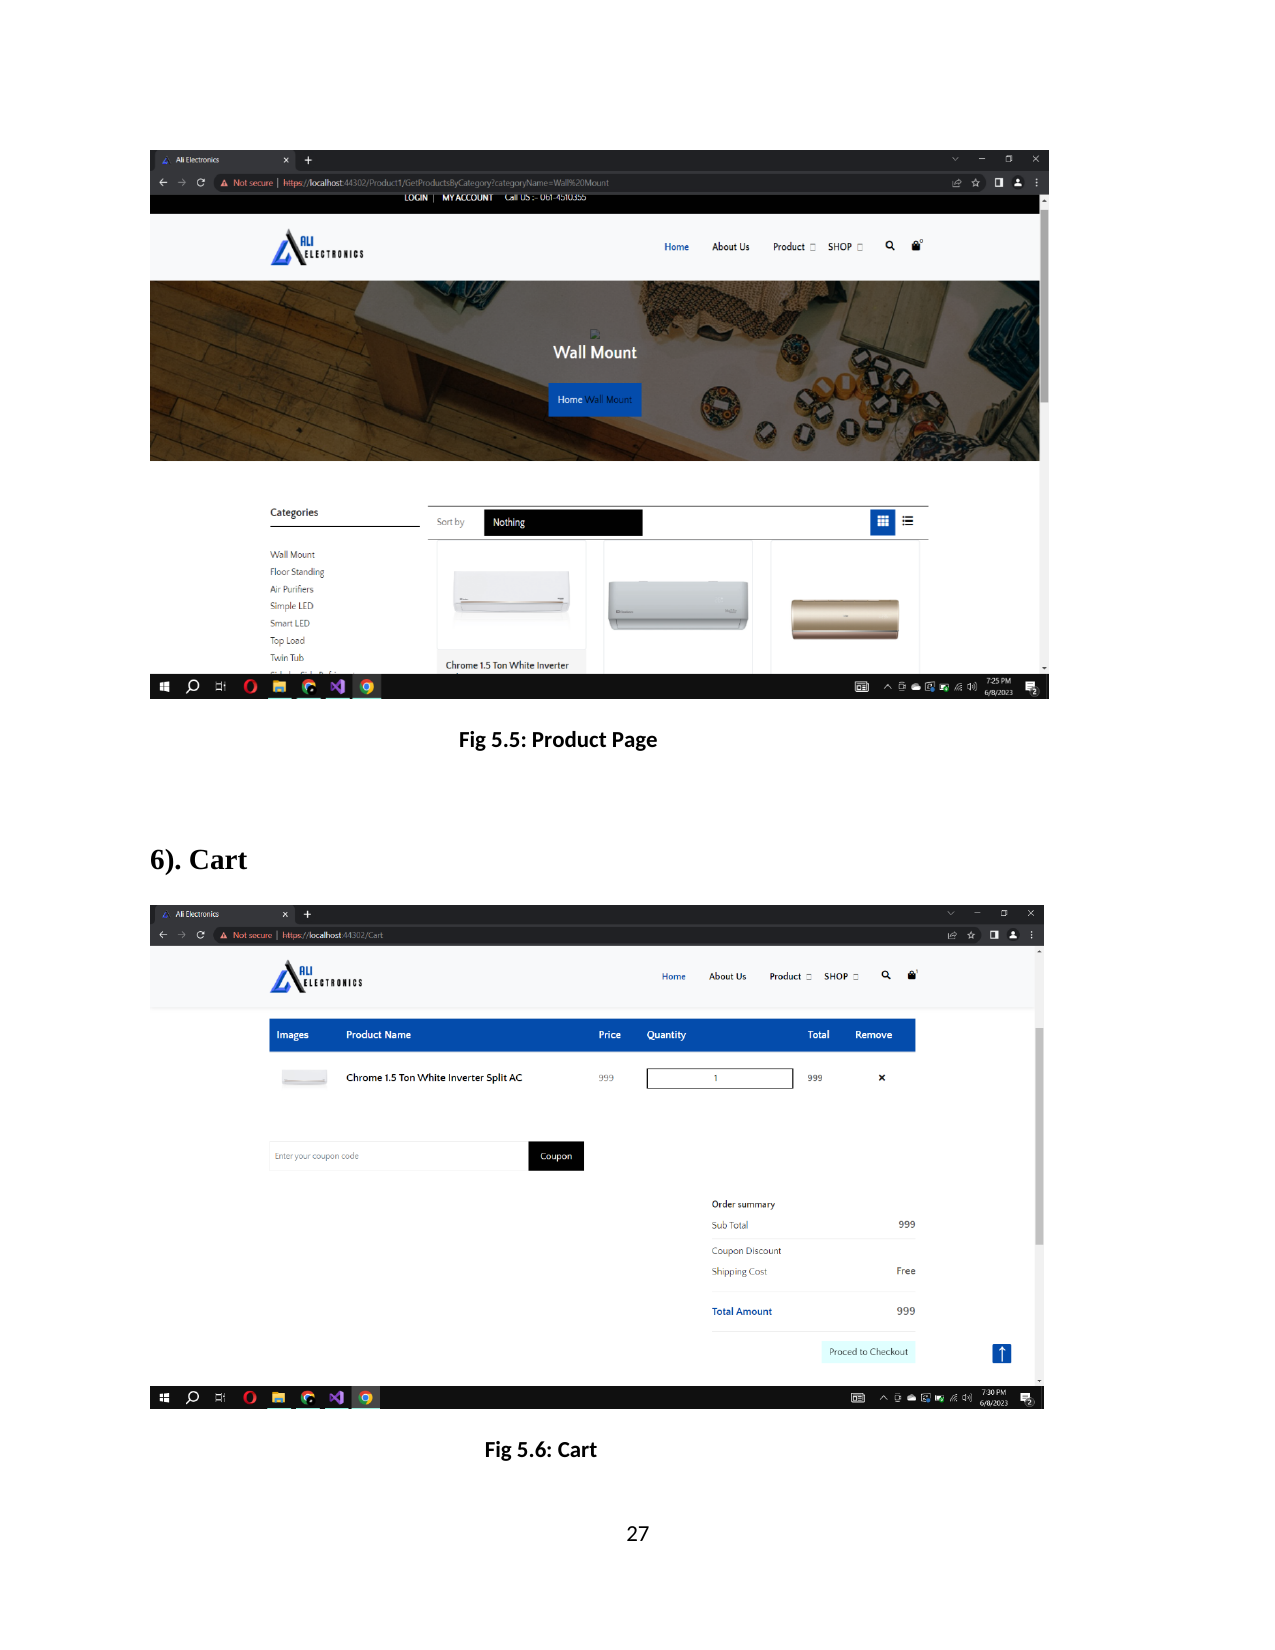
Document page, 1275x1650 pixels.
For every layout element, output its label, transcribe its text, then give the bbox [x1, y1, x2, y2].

text Fig 5.6: Cart [150, 1435, 1125, 1463]
text 6). Cart [150, 842, 1125, 876]
picture [150, 905, 1044, 1409]
picture [150, 150, 1049, 699]
text Fig 5.5: Product Page [150, 725, 1125, 753]
